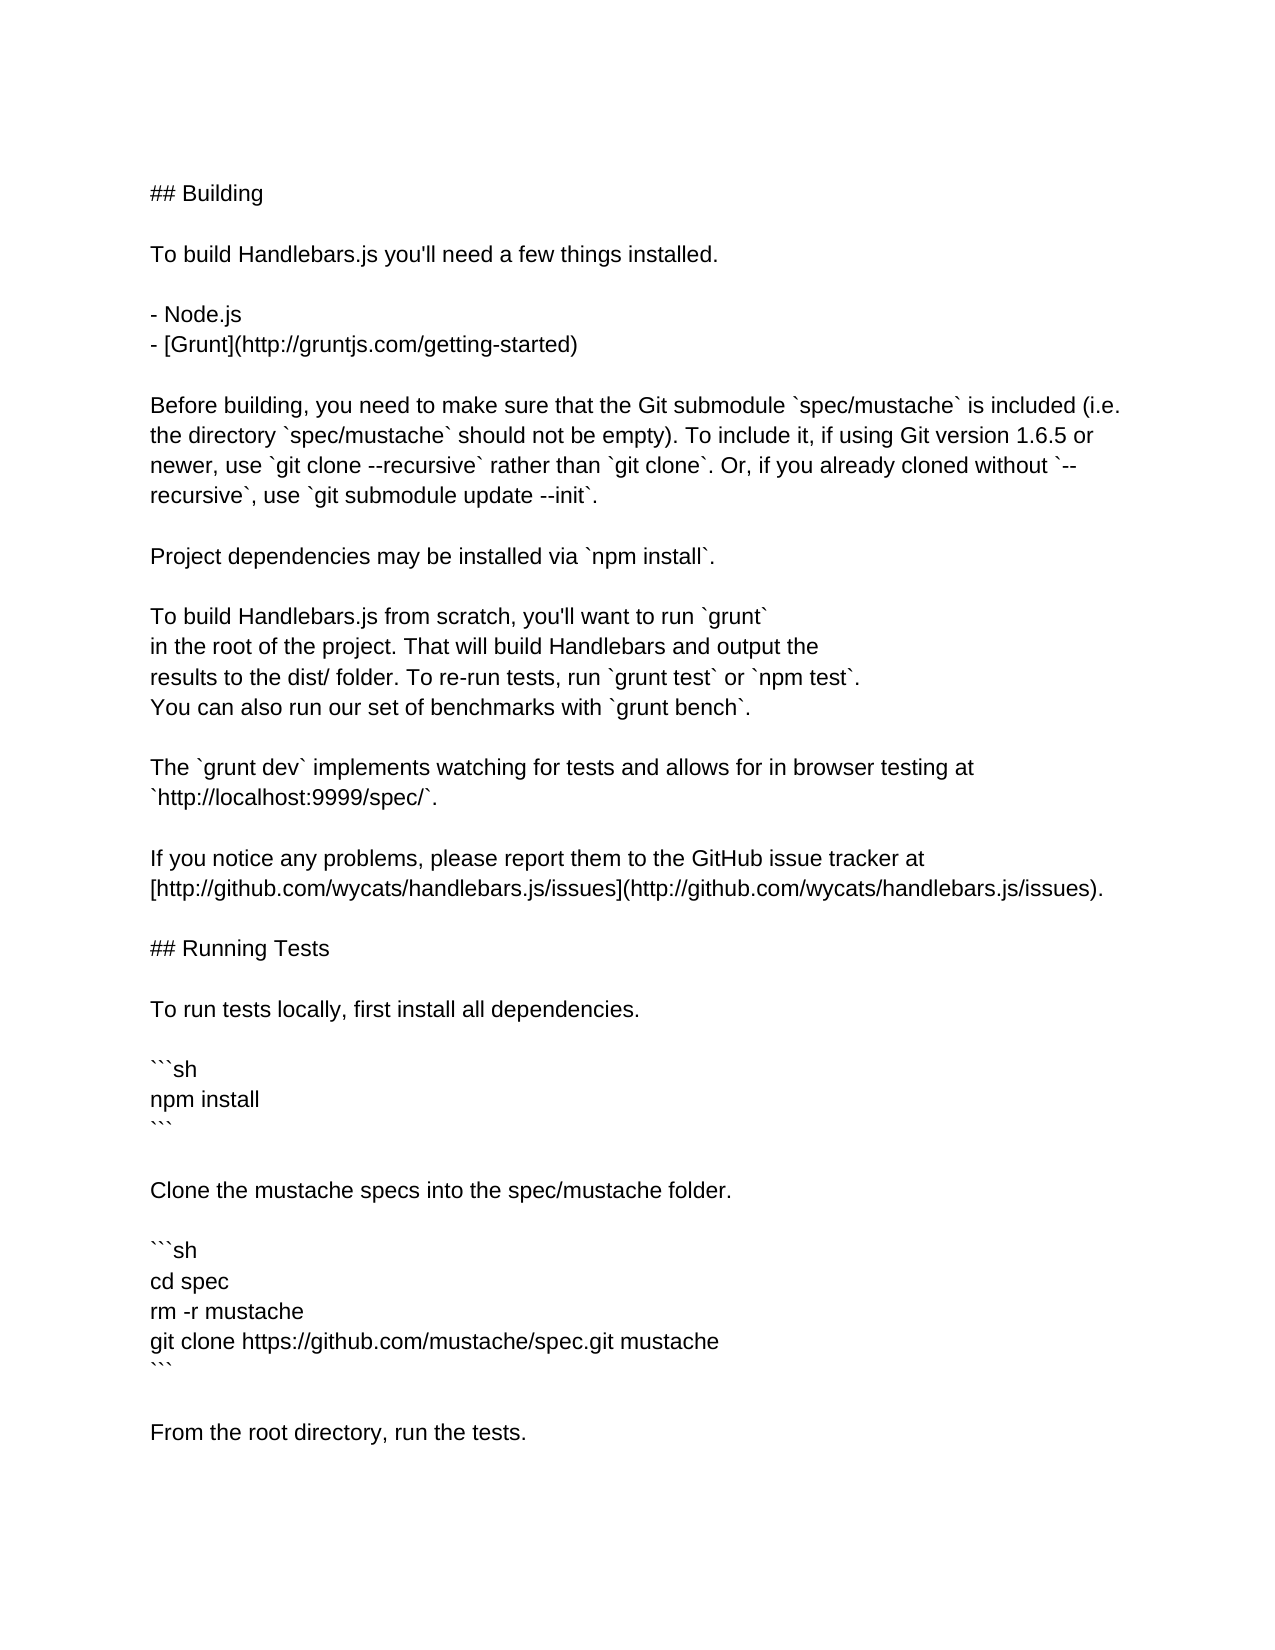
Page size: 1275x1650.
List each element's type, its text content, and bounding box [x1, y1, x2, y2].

text Before building, you need to make sure that the Git submodule `spec/mustache` is included (i.e. the directory `spec/mustache` should not be empty). To include it, if using Git version 1.6.5 or newer, use `git clone --recursive` rather than `git clone`. Or, if you already cloned without `--recursive`, use `git submodule update --init`. [150, 392, 1125, 509]
text [http://github.com/wycats/handlebars.js/issues](http://github.com/wycats/handlebars.js/issues). [150, 875, 1125, 901]
text - [Grunt](http://gruntjs.com/getting-started) [150, 331, 1125, 358]
text npm install [150, 1086, 1125, 1113]
text in the root of the project. That will build Handlebars and output the [150, 633, 1125, 660]
text rm -r mustache [150, 1298, 1125, 1324]
text Clone the mustache specs into the spec/mustache folder. [150, 1177, 1125, 1203]
text Project dependencies may be installed via `npm install`. [150, 543, 1125, 569]
text From the root directory, run the tests. [150, 1419, 1125, 1445]
text To build Handlebars.js from scratch, you'll want to run `grunt` [150, 603, 1125, 629]
text ## Building [150, 180, 1125, 207]
text git clone https://github.com/mustache/spec.git mustache [150, 1328, 1125, 1354]
text To run tests locally, first install all dependencies. [150, 996, 1125, 1022]
text - Node.js [150, 301, 1125, 327]
text results to the dist/ folder. To re-run tests, run `grunt test` or `npm test`. [150, 663, 1125, 690]
text ```sh [150, 1237, 1125, 1264]
text cd spec [150, 1268, 1125, 1294]
text ``` [150, 1358, 1125, 1385]
text ``` [150, 1117, 1125, 1143]
text ## Running Tests [150, 935, 1125, 962]
text To build Handlebars.js you'll need a few things installed. [150, 241, 1125, 267]
text If you notice any problems, please report them to the GitHub issue tracker at [150, 845, 1125, 871]
text ```sh [150, 1056, 1125, 1083]
text The `grunt dev` implements watching for tests and allows for in browser testing at `http://localhost:9999/spec/`. [150, 754, 1125, 811]
text You can also run our set of benchmarks with `grunt bench`. [150, 694, 1125, 720]
